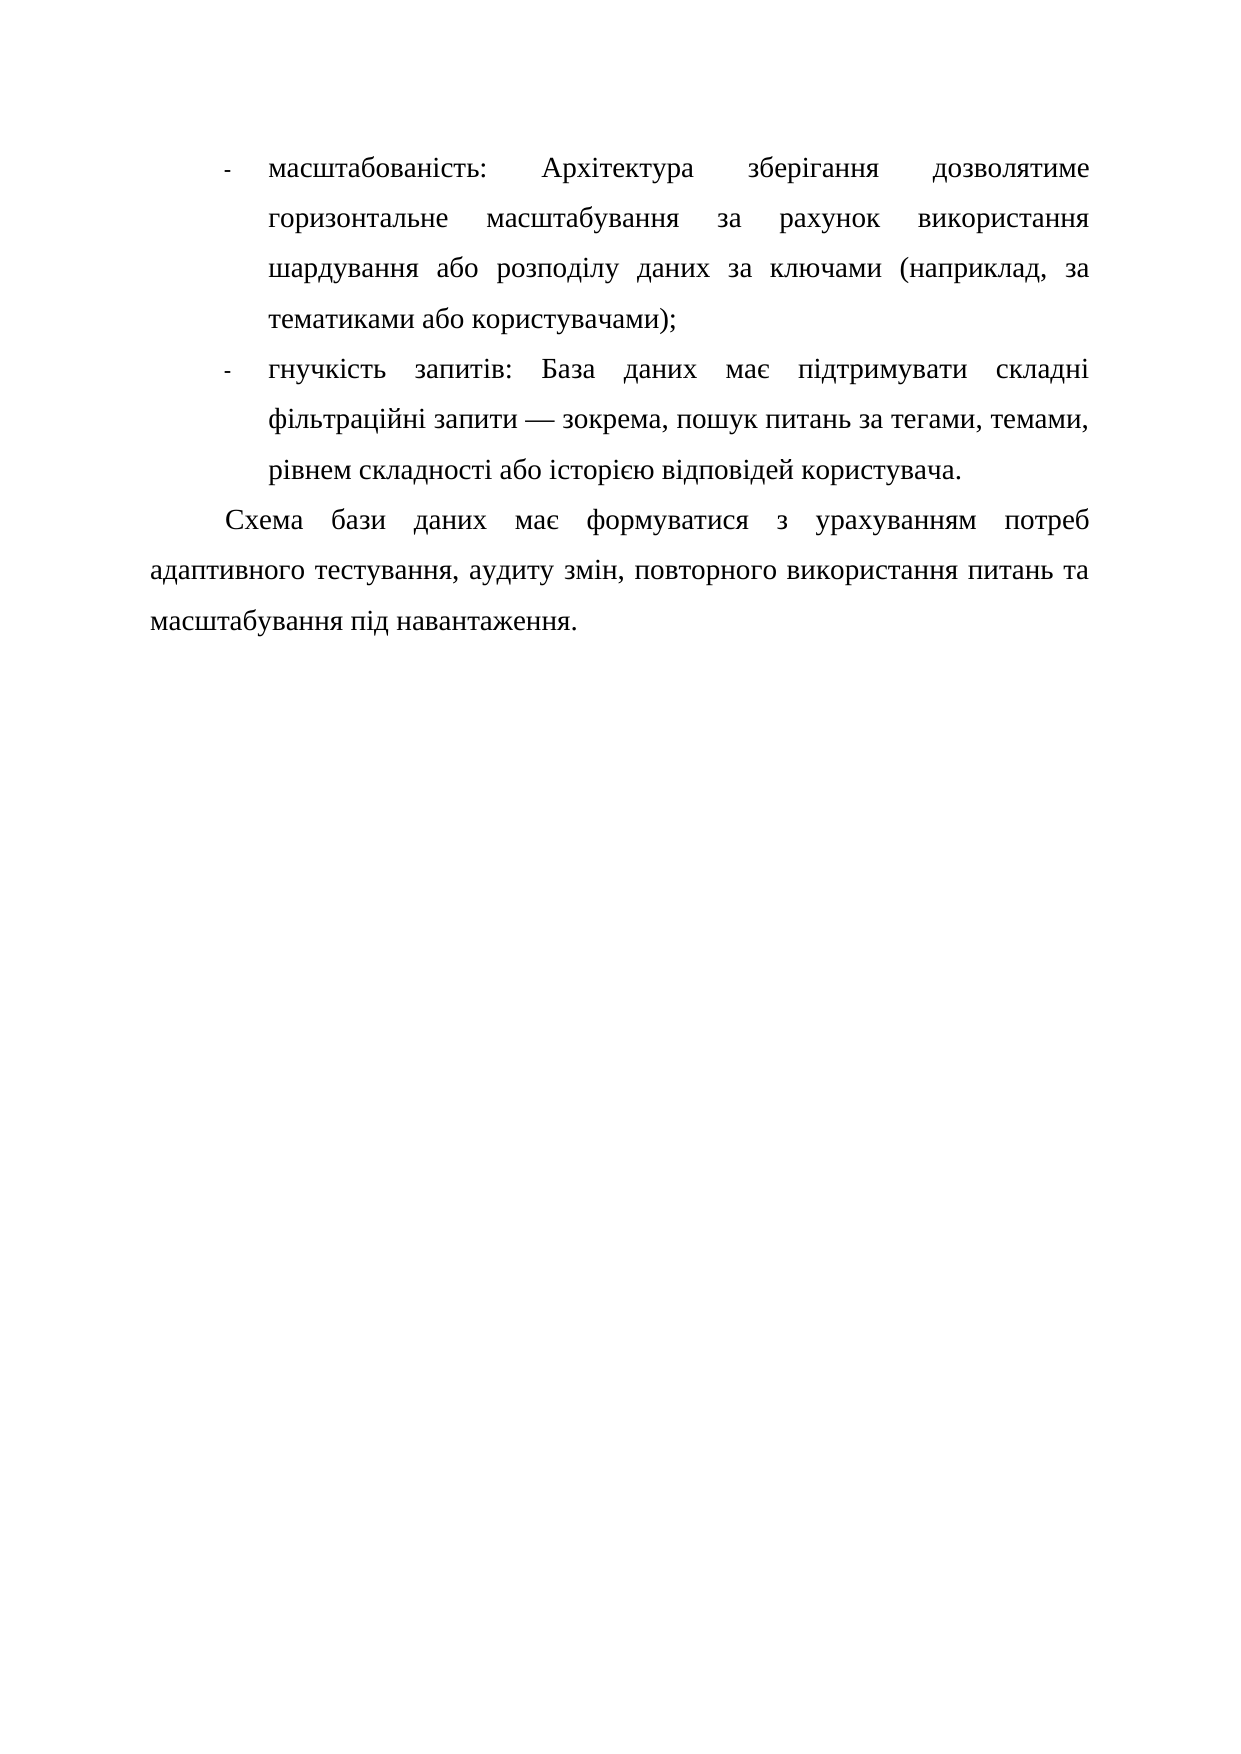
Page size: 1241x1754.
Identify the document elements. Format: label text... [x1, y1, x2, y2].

text Схема бази даних має формуватися з урахуванням потреб адаптивного тестування, аудиту змін, повторного використання питань та масштабування під навантаження. [150, 502, 1090, 636]
list масштабованість: Архітектура зберігання дозволятиме горизонтальне масштабування за рахунок використання шардування або розподілу даних за ключами (наприклад, за тематиками або користувачами); [224, 150, 1090, 334]
list гнучкість запитів: База даних має підтримувати складні фільтраційні запити — зокрема, пошук питань за тегами, темами, рівнем складності або історією відповідей користувача. [224, 351, 1090, 485]
